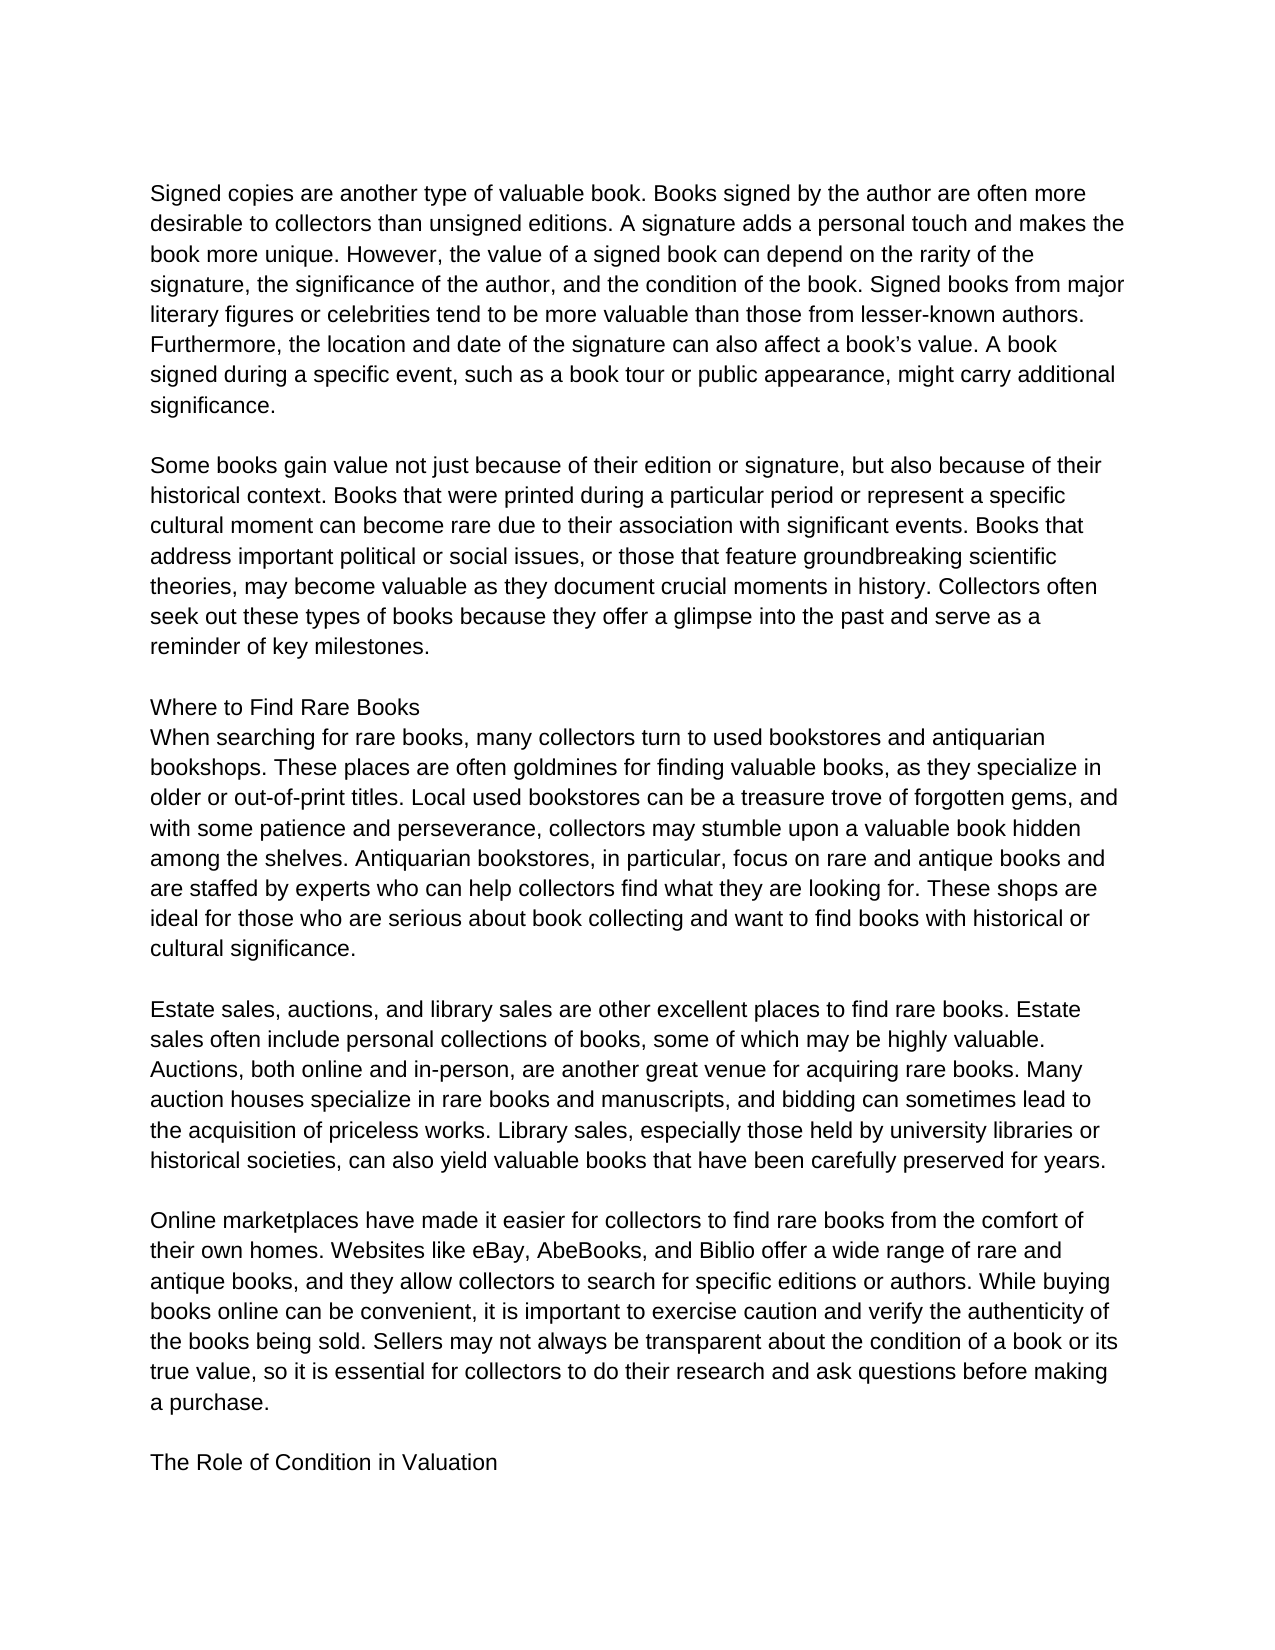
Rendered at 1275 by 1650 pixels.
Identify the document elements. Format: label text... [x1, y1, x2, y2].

text The Role of Condition in Valuation [150, 1449, 1125, 1475]
text Estate sales, auctions, and library sales are other excellent places to find rare books. Estate sales often include personal collections of books, some of which may be highly valuable. Auctions, both online and in-person, are another great venue for acquiring rare books. Many auction houses specialize in rare books and manuscripts, and bidding can sometimes lead to the acquisition of priceless works. Library sales, especially those held by university libraries or historical societies, can also yield valuable books that have been carefully preserved for years. [150, 996, 1125, 1173]
text Where to Find Rare Books [150, 694, 1125, 720]
text When searching for rare books, many collectors turn to used bookstores and antiquarian bookshops. These places are often goldmines for finding valuable books, as they specialize in older or out-of-print titles. Local used bookstores can be a treasure trove of forgotten gems, and with some patience and perseverance, collectors may stumble upon a valuable book hidden among the shelves. Antiquarian bookstores, in particular, focus on rare and antique books and are staffed by experts who can help collectors find what they are looking for. These shops are ideal for those who are serious about book collecting and want to find books with historical or cultural significance. [150, 724, 1125, 962]
text Signed copies are another type of valuable book. Books signed by the author are often more desirable to collectors than unsigned editions. A signature adds a personal touch and makes the book more unique. However, the value of a signed book can depend on the rarity of the signature, the significance of the author, and the condition of the book. Signed books from major literary figures or celebrities tend to be more valuable than those from lesser-known authors. Furthermore, the location and date of the signature can also affect a book’s value. A book signed during a specific event, such as a book tour or public appearance, might carry additional significance. [150, 180, 1125, 418]
text Some books gain value not just because of their edition or signature, but also because of their historical context. Books that were printed during a particular period or represent a specific cultural moment can become rare due to their association with significant events. Books that address important political or social issues, or those that feature groundbreaking scientific theories, may become valuable as they document crucial moments in history. Collectors often seek out these types of books because they offer a glimpse into the past and serve as a reminder of key milestones. [150, 452, 1125, 660]
text Online marketplaces have made it easier for collectors to find rare books from the comfort of their own homes. Websites like eBay, AbeBooks, and Biblio offer a wide range of rare and antique books, and they allow collectors to search for specific editions or authors. While buying books online can be convenient, it is important to exercise caution and verify the authenticity of the books being sold. Sellers may not always be transparent about the condition of a book or its true value, so it is essential for collectors to do their research and ask questions before making a purchase. [150, 1207, 1125, 1415]
